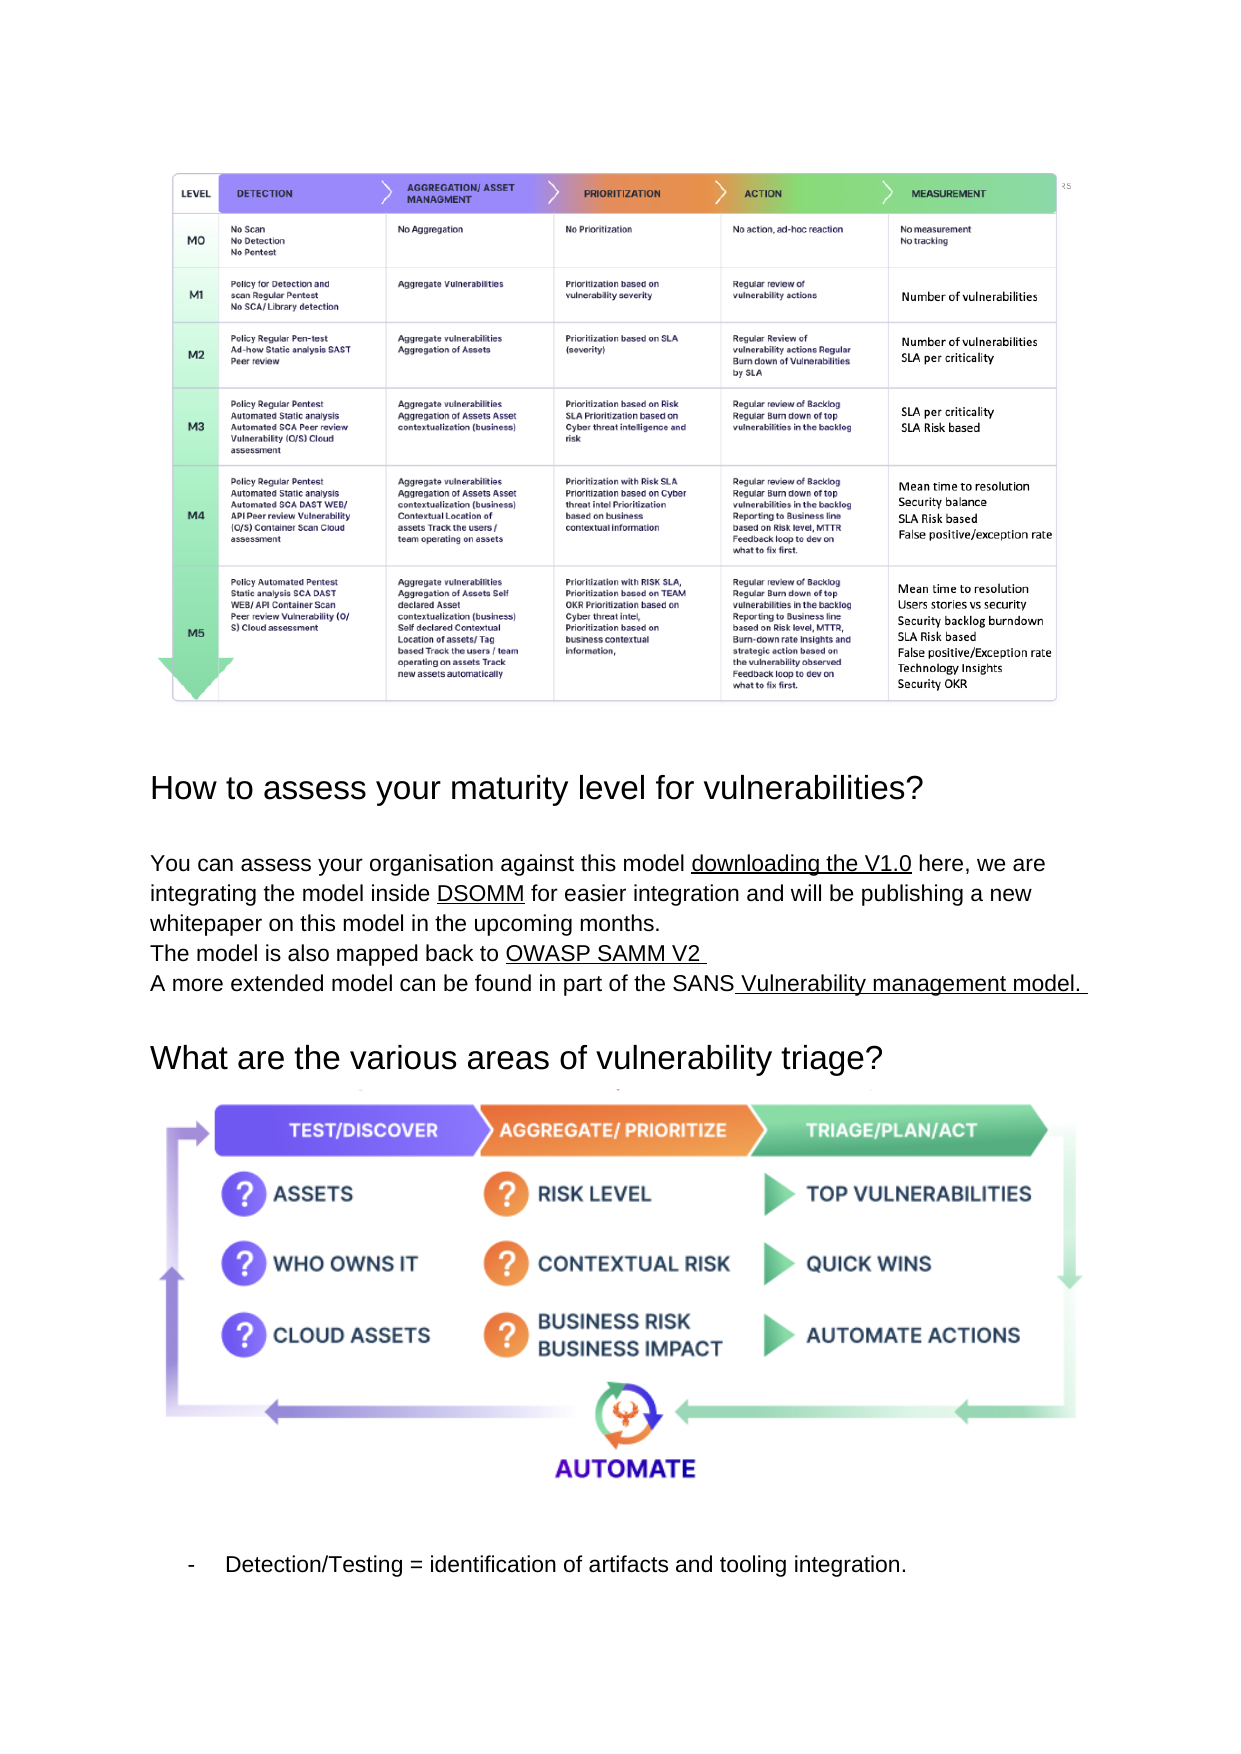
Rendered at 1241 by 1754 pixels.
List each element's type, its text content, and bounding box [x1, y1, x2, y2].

picture [150, 1089, 1091, 1487]
picture [150, 150, 1091, 727]
subtitle How to assess your maturity level for vulnerabilities? [150, 768, 1090, 807]
text You can assess your organisation against this model downloading the V1.0 here, we are integrating the model inside DSOMM for easier integration and will be publishing a new whitepaper on this model in the upcoming months. [150, 849, 1090, 936]
list Detection/Testing = identification of artifacts and tooling integration. [187, 1551, 1090, 1578]
subtitle What are the various areas of vulnerability triage? [150, 1038, 1090, 1077]
text The model is also mapped back to OWASP SAMM V2 [150, 940, 1090, 967]
text A more extended model can be found in part of the SANS Vulnerability management model. [150, 970, 1090, 997]
